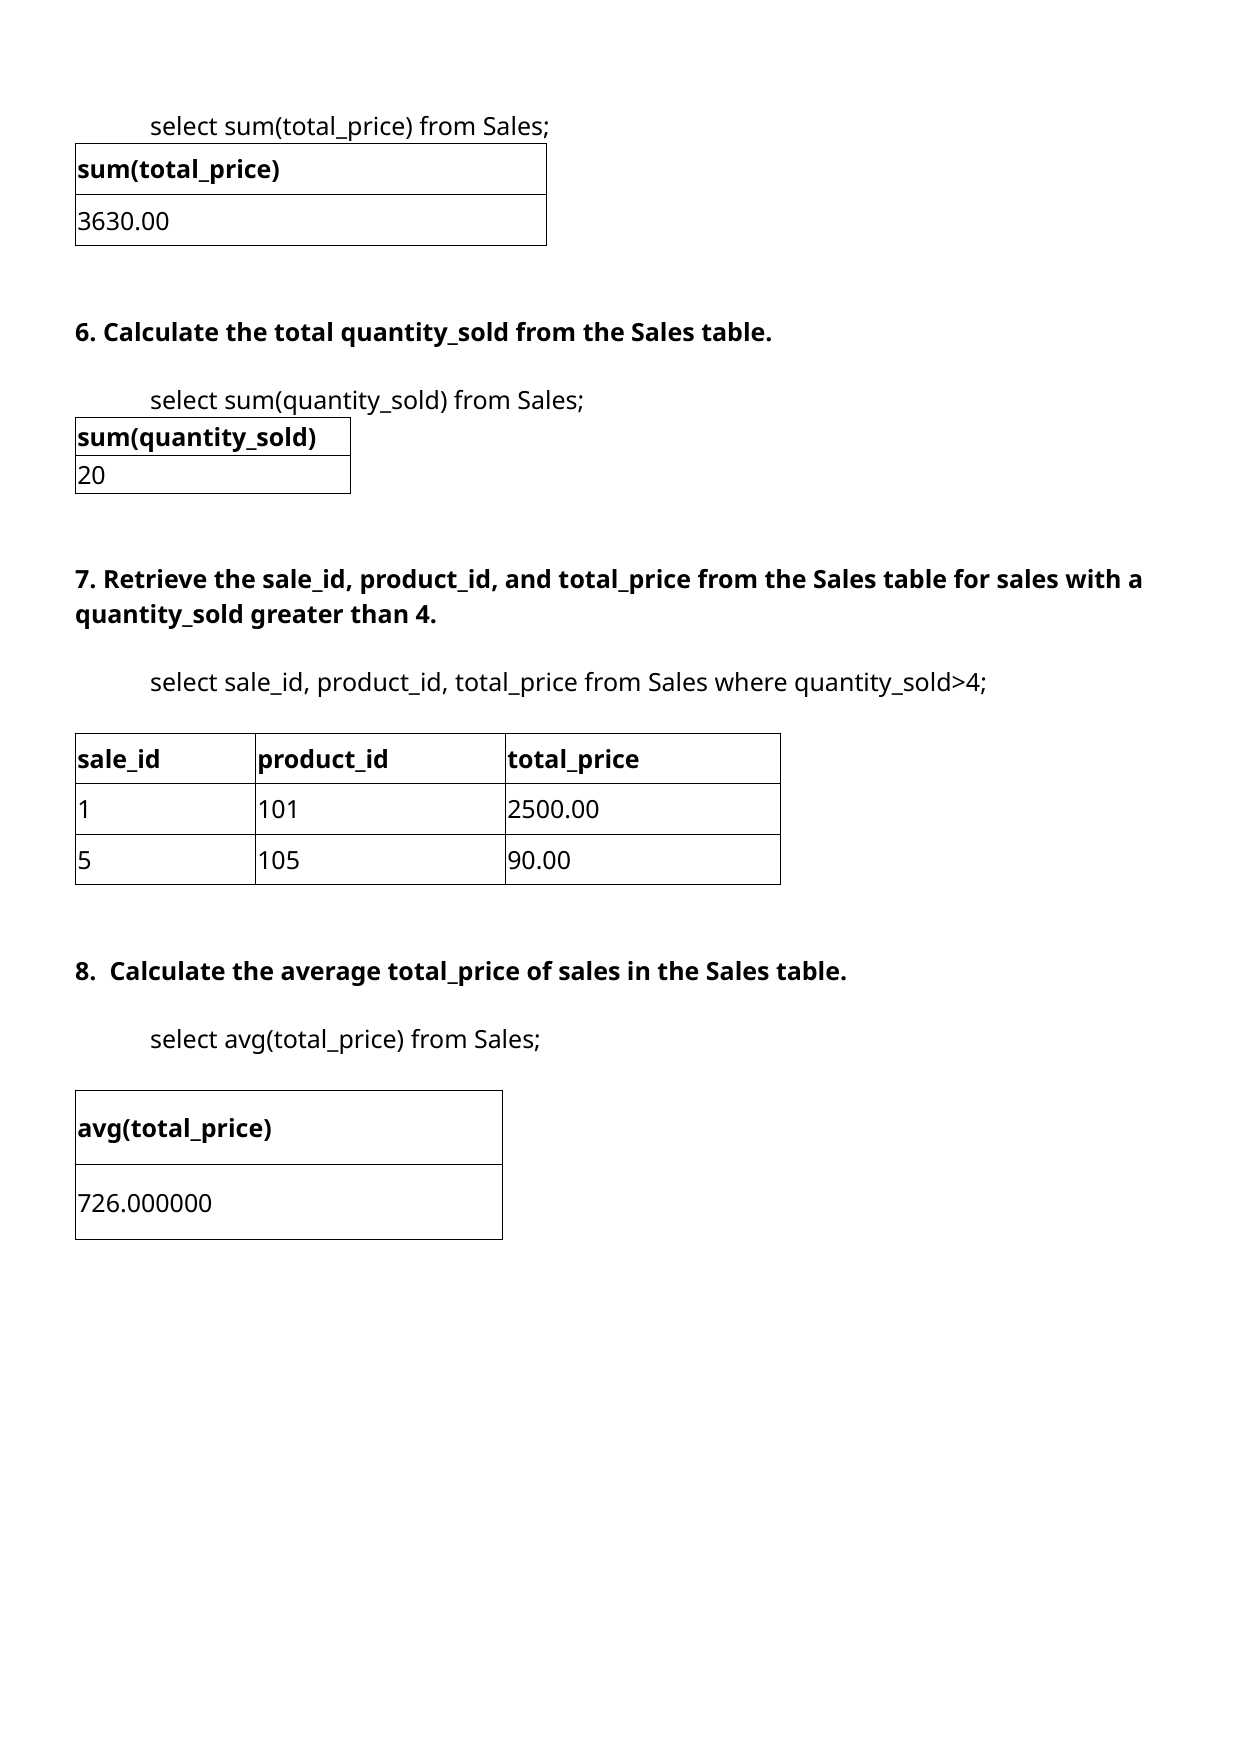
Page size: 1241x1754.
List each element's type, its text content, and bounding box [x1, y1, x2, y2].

table_cell 3630.00 [76, 195, 546, 245]
text select sum(total_price) from Sales; [75, 109, 1165, 143]
table_cell 105 [256, 835, 505, 884]
text quantity_sold greater than 4. [75, 596, 1165, 630]
table_cell 726.000000 [76, 1165, 502, 1239]
text select sum(quantity_sold) from Sales; [75, 382, 1165, 417]
table_cell 20 [76, 456, 350, 493]
table_cell 2500.00 [506, 784, 780, 833]
table_header product_id [256, 734, 505, 783]
text 7. Retrieve the sale_id, product_id, and total_price from the Sales table for sales with a [75, 562, 1165, 596]
table_header sale_id [76, 734, 255, 783]
text 8. Calculate the average total_price of sales in the Sales table. [75, 953, 1165, 987]
table_cell 5 [76, 835, 255, 884]
table_header total_price [506, 734, 780, 783]
text 6. Calculate the total quantity_sold from the Sales table. [75, 314, 1165, 348]
table_cell 90.00 [506, 835, 780, 884]
table_header avg(total_price) [76, 1091, 502, 1164]
text select sale_id, product_id, total_price from Sales where quantity_sold>4; [75, 664, 1165, 698]
table_header sum(total_price) [76, 144, 546, 194]
table_header sum(quantity_sold) [76, 418, 350, 455]
table_cell 101 [256, 784, 505, 833]
table_cell 1 [76, 784, 255, 833]
text select avg(total_price) from Sales; [75, 1021, 1165, 1055]
